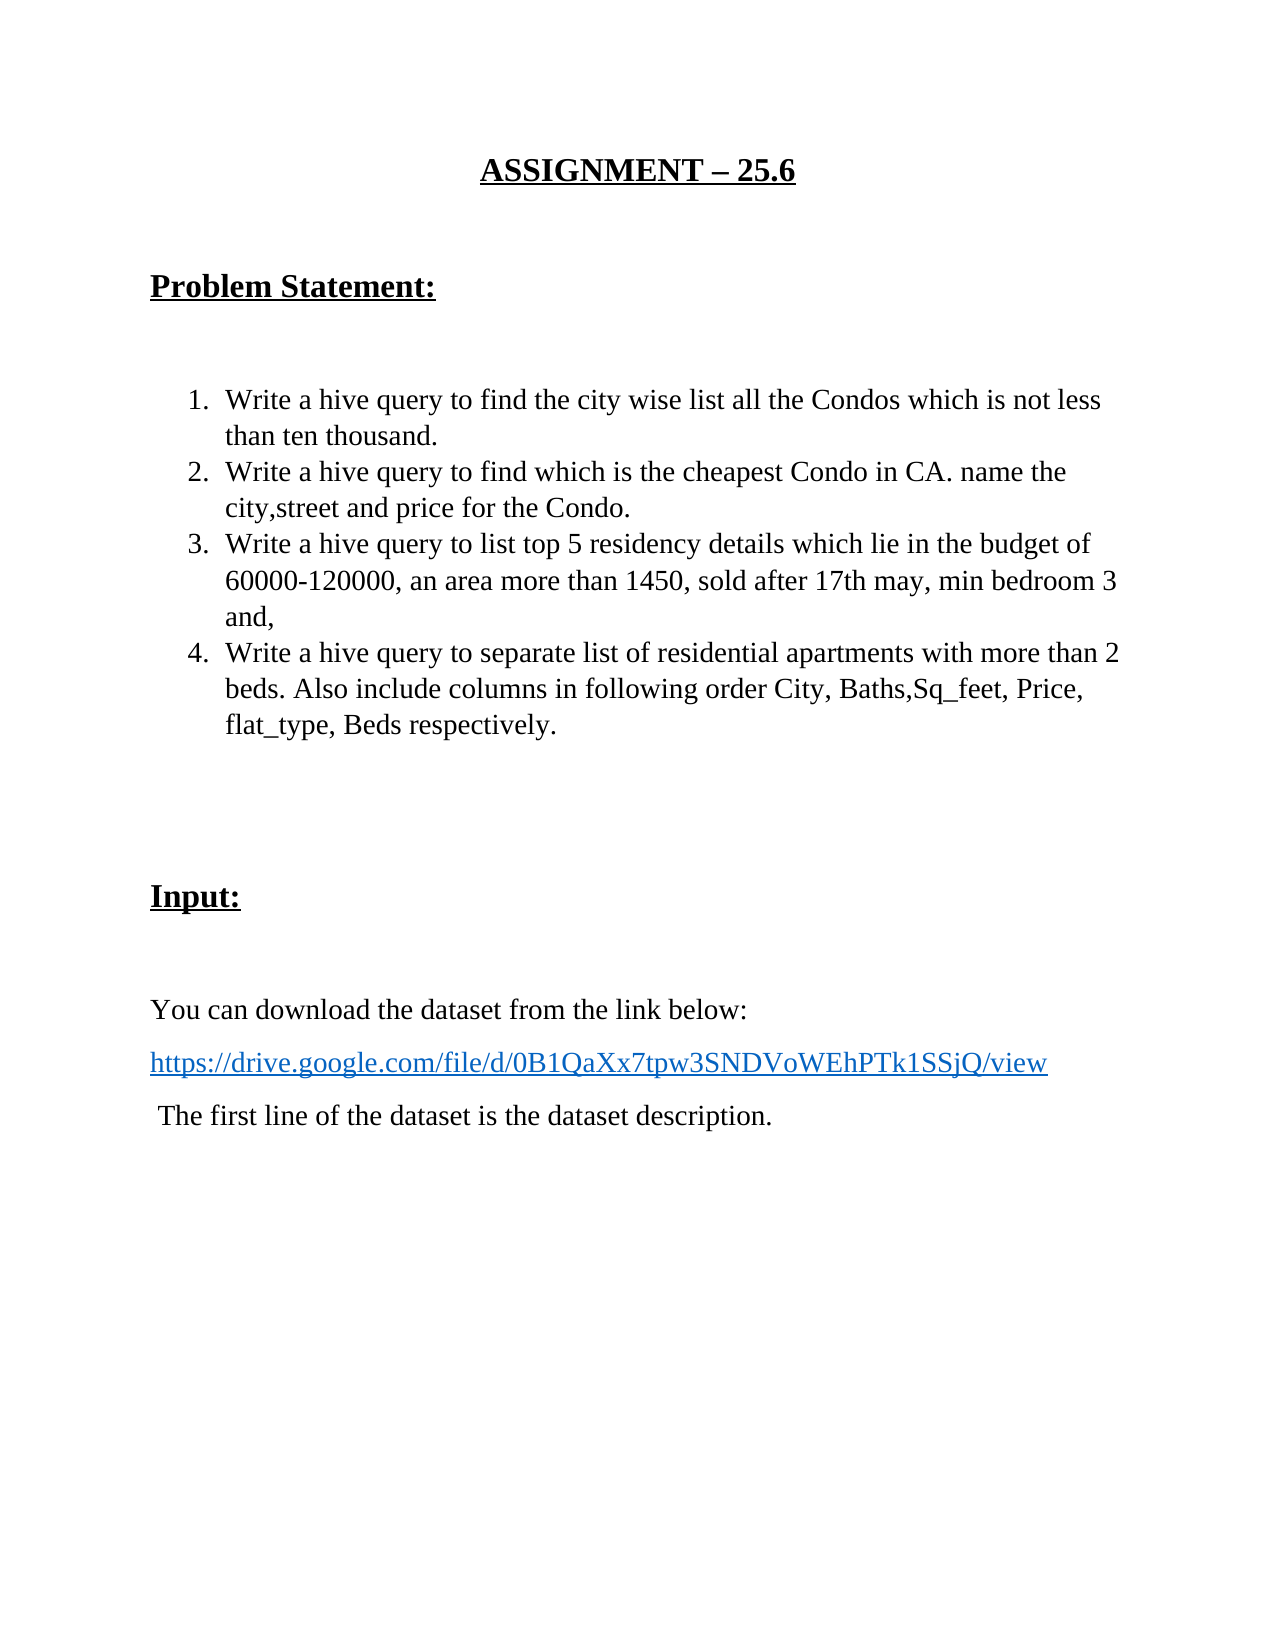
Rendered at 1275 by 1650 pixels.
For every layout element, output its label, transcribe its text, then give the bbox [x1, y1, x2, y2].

text Problem Statement: [150, 266, 1125, 304]
list Write a hive query to list top 5 residency details which lie in the budget of 60000-120000, an area more than 1450, sold after 17th may, min bedroom 3 and, [187, 527, 1125, 632]
list Write a hive query to separate list of residential apartments with more than 2 beds. Also include columns in following order City, Baths,Sq_feet, Price, flat_type, Beds respectively. [187, 635, 1125, 741]
list Write a hive query to find which is the cheapest Condo in CA. name the city,street and price for the Condo. [187, 454, 1125, 524]
text The first line of the dataset is the dataset description. [150, 1098, 1125, 1131]
list Write a hive query to find the city wise list all the Condos which is not less than ten thousand. [187, 382, 1125, 452]
text Input: [150, 876, 1125, 914]
text https://drive.google.com/file/d/0B1QaXx7tpw3SNDVoWEhPTk1SSjQ/view [150, 1045, 1125, 1079]
text ASSIGNMENT – 25.6 [150, 150, 1125, 188]
text You can download the dataset from the link below: [150, 992, 1125, 1026]
